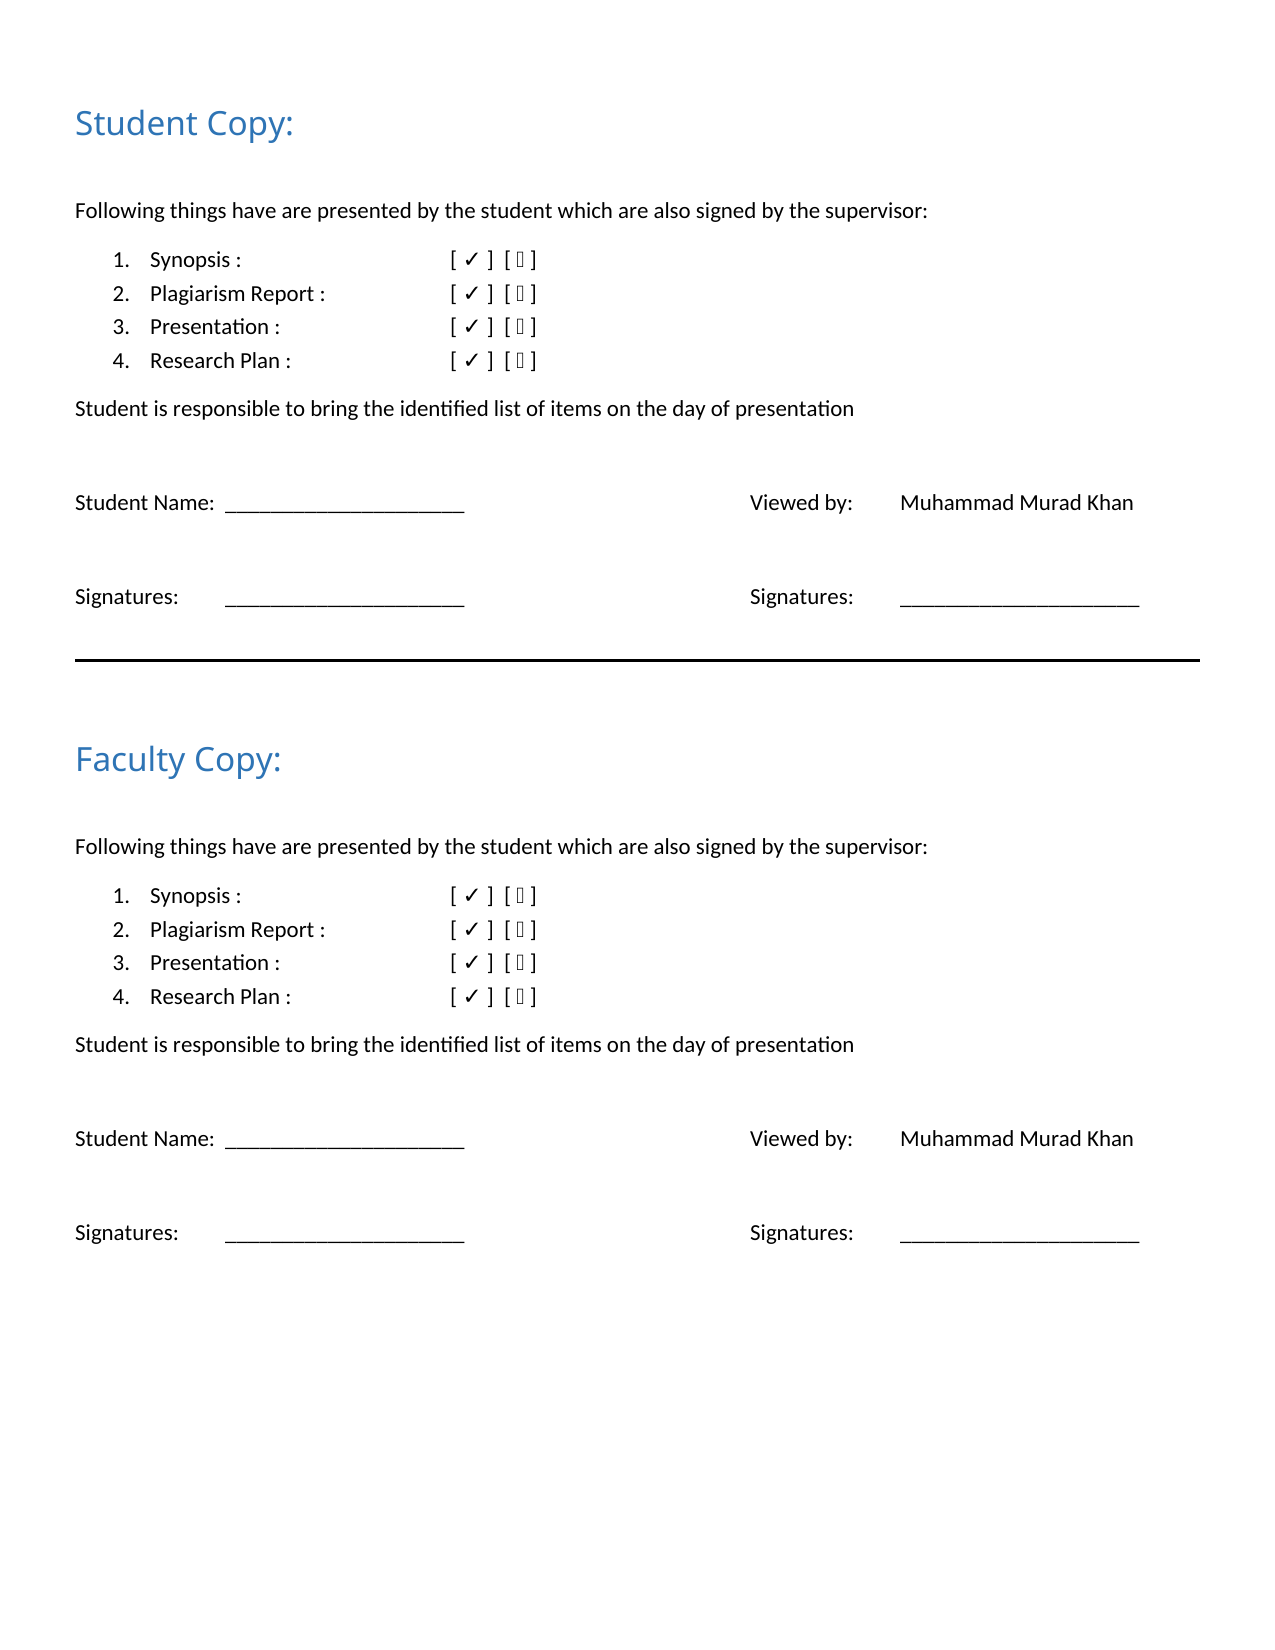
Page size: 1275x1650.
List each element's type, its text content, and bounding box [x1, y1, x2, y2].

text Signatures: _____________________ Signatures: _____________________ [75, 582, 1200, 610]
subtitle Faculty Copy: [75, 736, 1200, 781]
list Synopsis : [ ✓ ] [ ] [112, 243, 1200, 274]
list Research Plan : [ ✓ ] [ ] [112, 344, 1200, 375]
list Synopsis : [ ✓ ] [ ] [112, 879, 1200, 910]
list Presentation : [ ✓ ] [ ] [112, 946, 1200, 977]
list Research Plan : [ ✓ ] [ ] [112, 980, 1200, 1011]
text Signatures: _____________________ Signatures: _____________________ [75, 1218, 1200, 1246]
subtitle Student Copy: [75, 100, 1200, 145]
text Student Name: _____________________ Viewed by: Muhammad Murad Khan [75, 488, 1200, 516]
text Student Name: _____________________ Viewed by: Muhammad Murad Khan [75, 1124, 1200, 1152]
text Following things have are presented by the student which are also signed by the supervisor: [75, 196, 1200, 224]
text Student is responsible to bring the identified list of items on the day of presentation [75, 394, 1200, 422]
text Student is responsible to bring the identified list of items on the day of presentation [75, 1030, 1200, 1058]
list Presentation : [ ✓ ] [ ] [112, 310, 1200, 341]
list Plagiarism Report : [ ✓ ] [ ] [112, 276, 1200, 308]
text Following things have are presented by the student which are also signed by the supervisor: [75, 832, 1200, 860]
list Plagiarism Report : [ ✓ ] [ ] [112, 912, 1200, 944]
